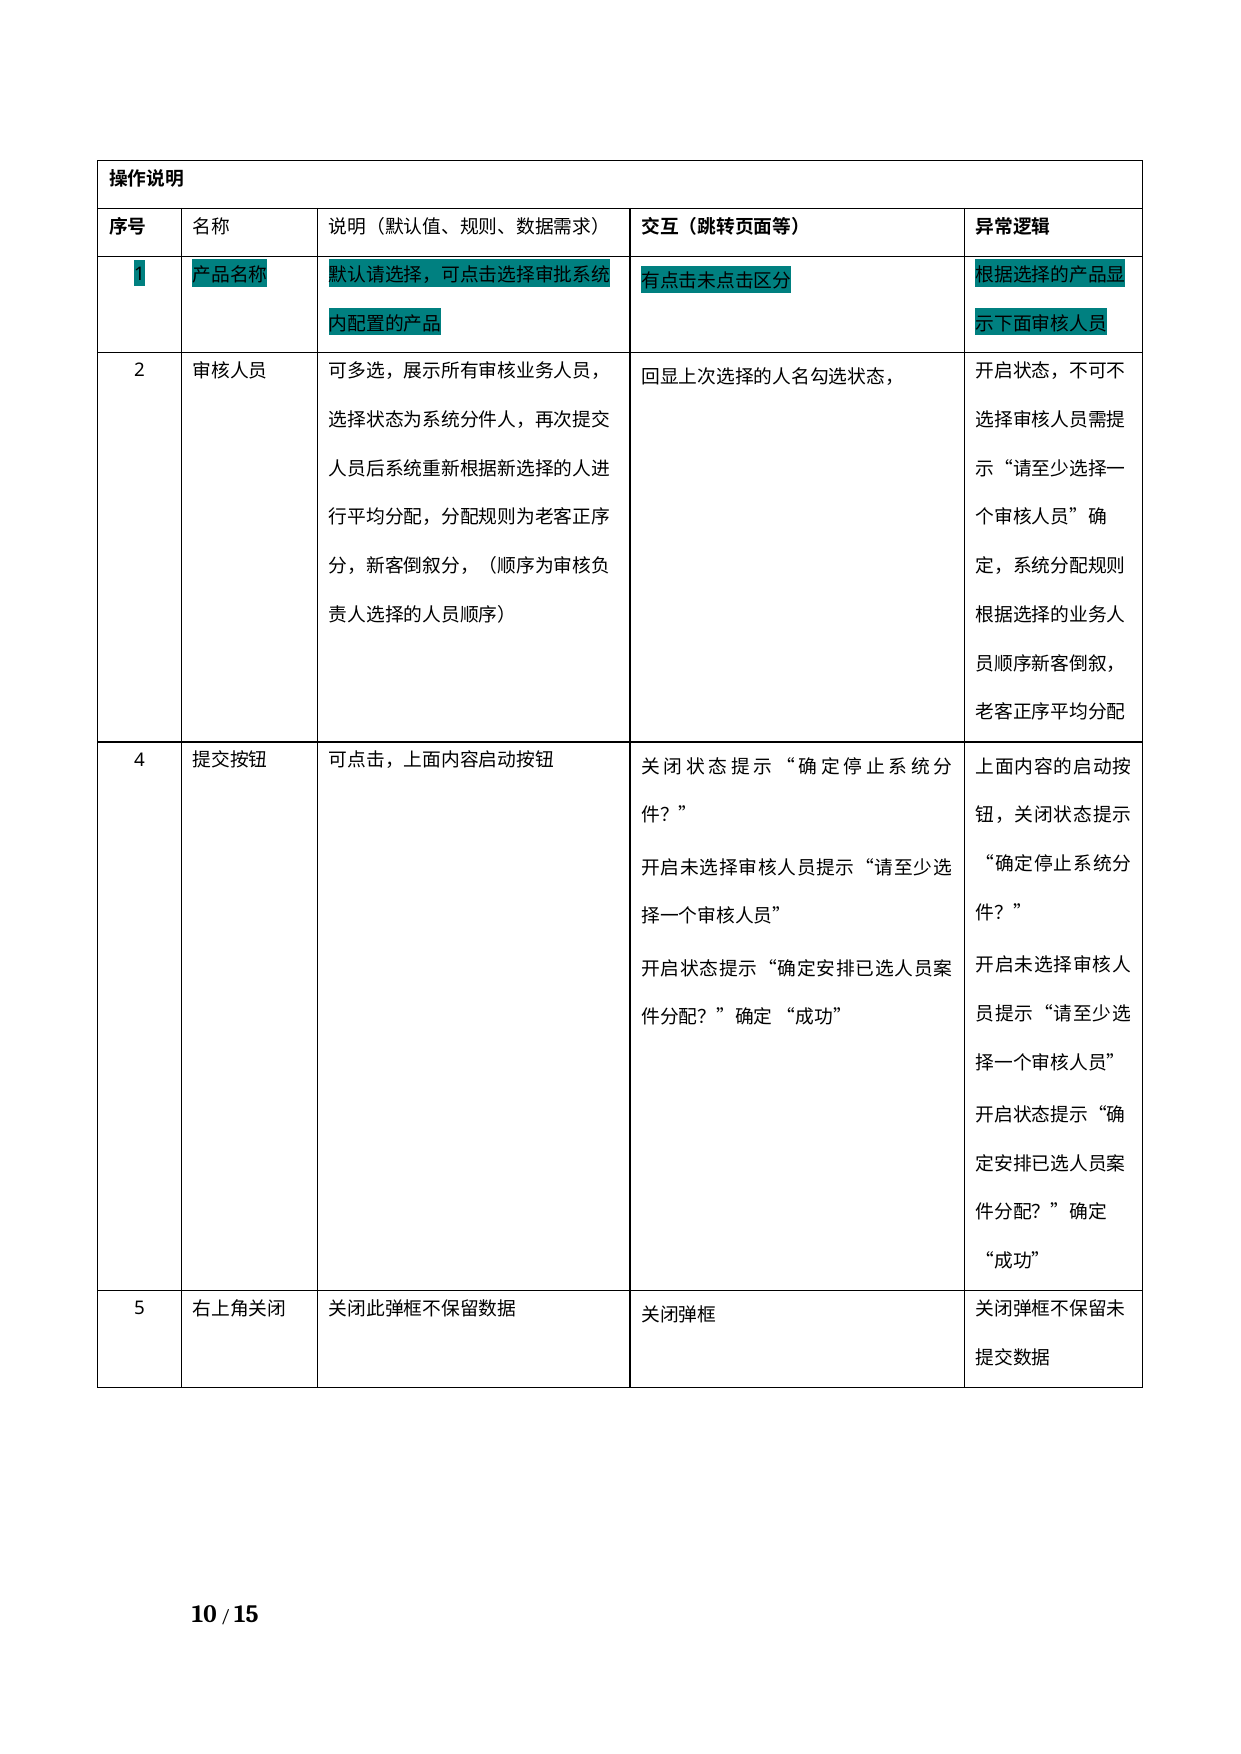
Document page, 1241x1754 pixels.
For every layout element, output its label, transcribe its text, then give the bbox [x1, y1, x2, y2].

table_cell 说明（默认值、规则、数据需求） [318, 209, 629, 256]
table_cell 开启状态，不可不选择审核人员需提示“请至少选择一个审核人员”确定，系统分配规则根据选择的业务人员顺序新客倒叙，老客正序平均分配 [965, 353, 1142, 741]
table_cell 有点击未点击区分 [631, 257, 964, 352]
table_cell 可点击，上面内容启动按钮 [318, 743, 629, 1290]
table_cell 默认请选择，可点击选择审批系统内配置的产品 [318, 257, 629, 352]
table_cell 序号 [98, 209, 181, 256]
table_cell 回显上次选择的人名勾选状态， [631, 353, 964, 741]
table_cell 产品名称 [182, 257, 317, 352]
table_cell 关闭状态提示“确定停止系统分件？” 开启未选择审核人员提示“请至少选择一个审核人员” 开启状态提示“确定安排已选人员案件分配？”确定 “成功” [631, 743, 964, 1290]
table_cell 关闭弹框不保留未提交数据 [965, 1291, 1142, 1387]
table_cell 提交按钮 [182, 743, 317, 1290]
table_cell 2 [98, 353, 181, 741]
table_cell 关闭此弹框不保留数据 [318, 1291, 629, 1387]
table_cell 交互（跳转页面等） [631, 209, 964, 256]
table_cell 审核人员 [182, 353, 317, 741]
table_cell 4 [98, 743, 181, 1290]
table_cell 可多选，展示所有审核业务人员，选择状态为系统分件人，再次提交人员后系统重新根据新选择的人进行平均分配，分配规则为老客正序分，新客倒叙分，（顺序为审核负责人选择的人员顺序） [318, 353, 629, 741]
table_cell 异常逻辑 [965, 209, 1142, 256]
table_cell 5 [98, 1291, 181, 1387]
table_cell 名称 [182, 209, 317, 256]
table_cell 右上角关闭 [182, 1291, 317, 1387]
table_cell 关闭弹框 [631, 1291, 964, 1387]
table_cell 根据选择的产品显示下面审核人员 [965, 257, 1142, 352]
table_cell 操作说明 [98, 161, 1142, 208]
table_cell 上面内容的启动按钮，关闭状态提示“确定停止系统分件？” 开启未选择审核人员提示“请至少选择一个审核人员” 开启状态提示“确定安排已选人员案件分配？”确定 “成功” [965, 743, 1142, 1290]
table_cell 1 [98, 257, 181, 352]
